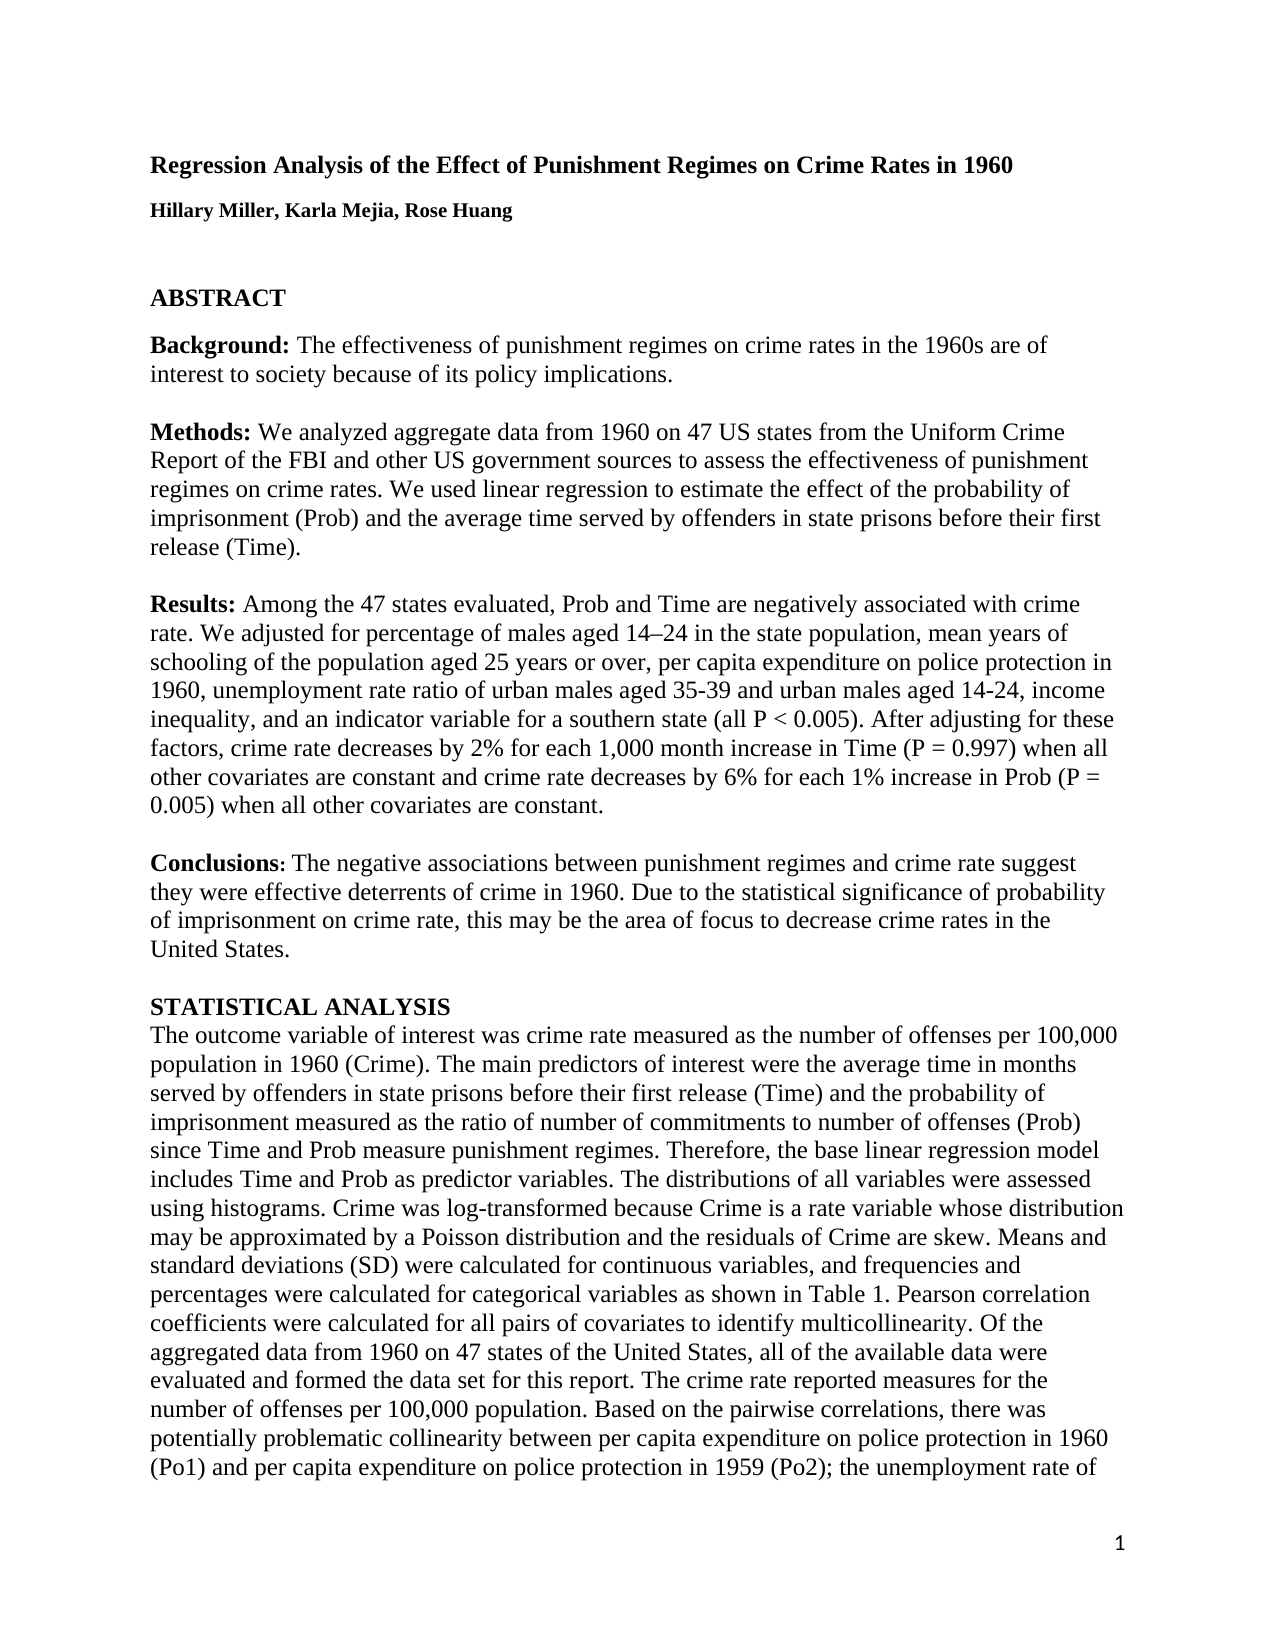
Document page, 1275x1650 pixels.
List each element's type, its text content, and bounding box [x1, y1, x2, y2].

text Results: Among the 47 states evaluated, Prob and Time are negatively associated with crime rate. We adjusted for percentage of males aged 14–24 in the state population, mean years of schooling of the population aged 25 years or over, per capita expenditure on police protection in 1960, unemployment rate ratio of urban males aged 35-39 and urban males aged 14-24, income inequality, and an indicator variable for a southern state (all P < 0.005). After adjusting for these factors, crime rate decreases by 2% for each 1,000 month increase in Time (P = 0.997) when all other covariates are constant and crime rate decreases by 6% for each 1% increase in Prob (P = 0.005) when all other covariates are constant. [604, 589, 1125, 819]
text STATISTICAL ANALYSIS [150, 992, 1125, 1021]
text Regression Analysis of the Effect of Punishment Regimes on Crime Rates in 1960 [150, 150, 1125, 179]
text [150, 1021, 1125, 1481]
text Conclusions: The negative associations between punishment regimes and crime rate suggest they were effective deterrents of crime in 1960. Due to the statistical significance of probability of imprisonment on crime rate, this may be the area of focus to decrease crime rates in the United States. [150, 848, 1125, 963]
text Methods: We analyzed aggregate data from 1960 on 47 US states from the Uniform Crime Report of the FBI and other US government sources to assess the effectiveness of punishment regimes on crime rates. We used linear regression to estimate the effect of the probability of imprisonment (Prob) and the average time served by offenders in state prisons before their first release (Time). [301, 417, 1125, 561]
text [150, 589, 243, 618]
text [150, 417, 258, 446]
text Hillary Miller, Karla Mejia, Rose Huang [150, 198, 1125, 222]
text Background: The effectiveness of punishment regimes on crime rates in the 1960s are of interest to society because of its policy implications. [150, 331, 1125, 388]
text ABSTRACT [150, 283, 1125, 312]
